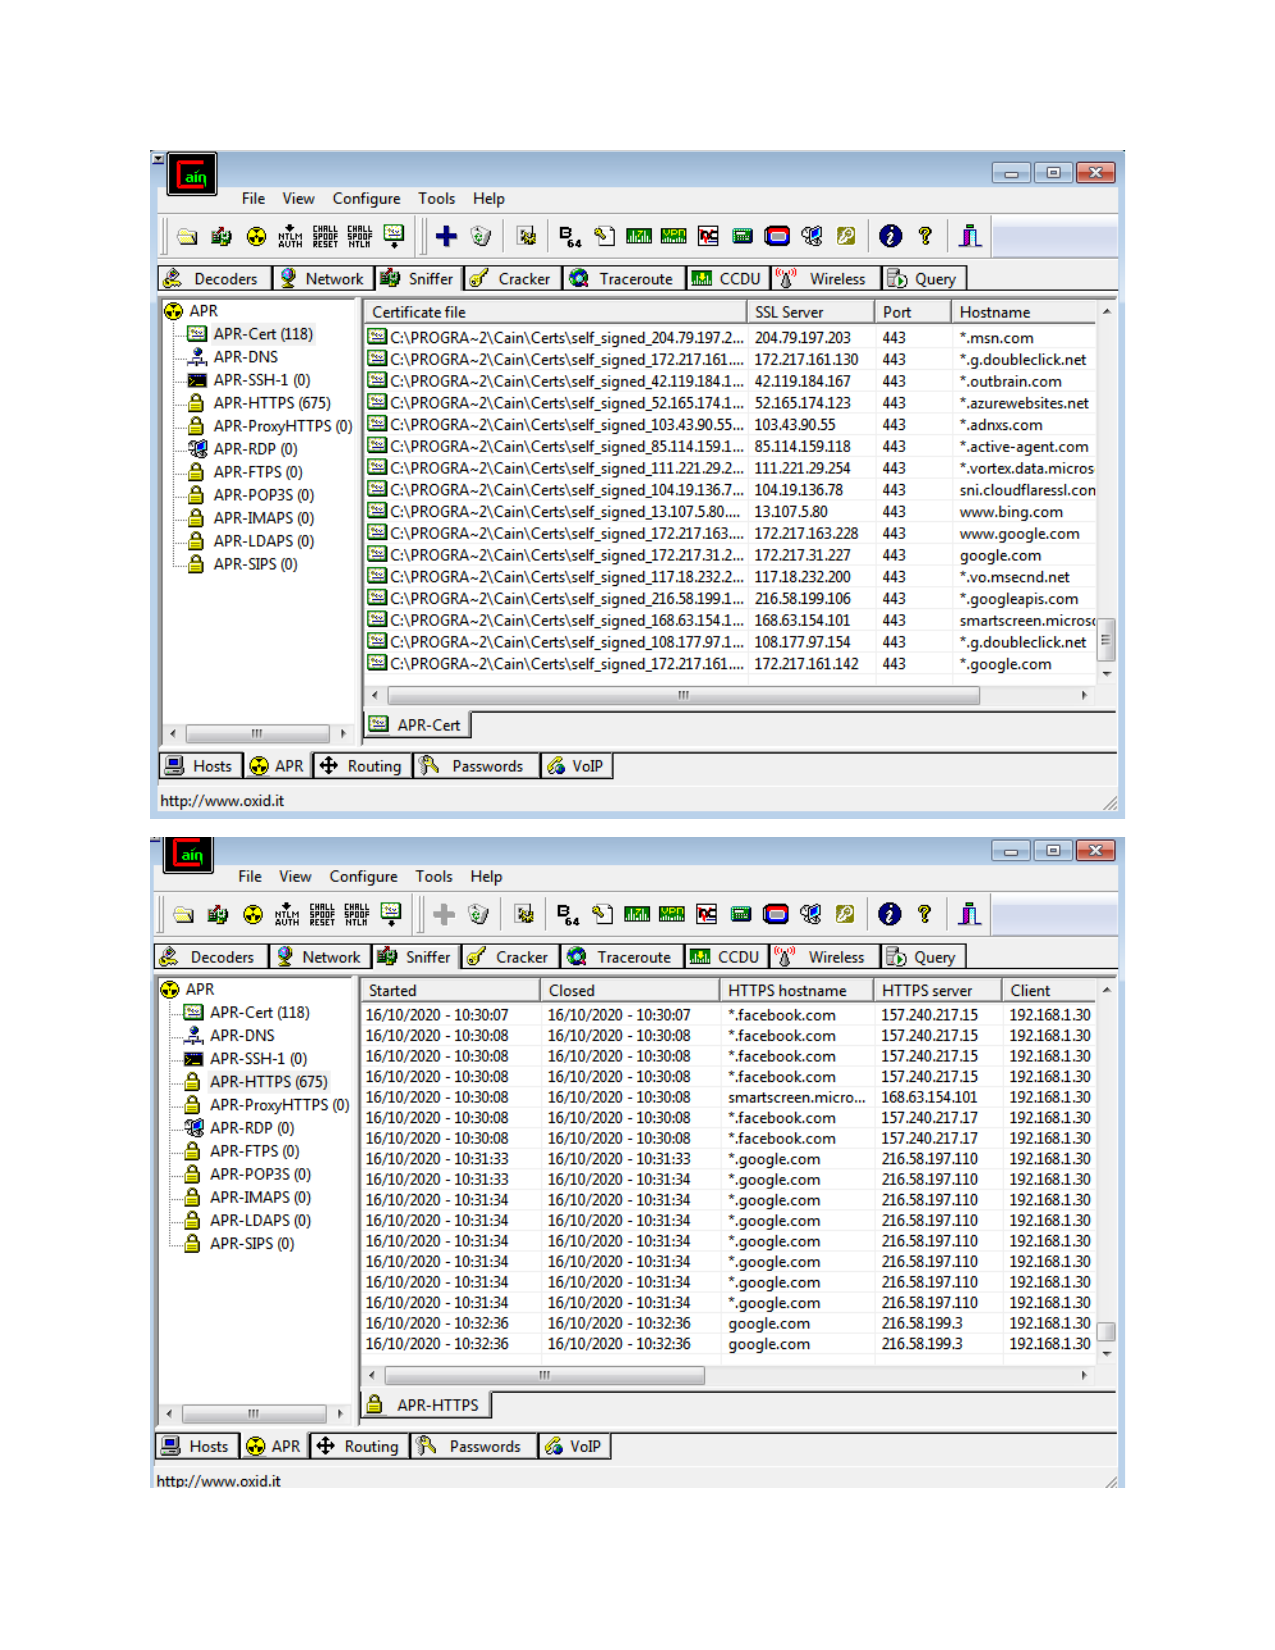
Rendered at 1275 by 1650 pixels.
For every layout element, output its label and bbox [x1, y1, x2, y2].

picture [150, 837, 1125, 1488]
picture [150, 150, 1125, 819]
